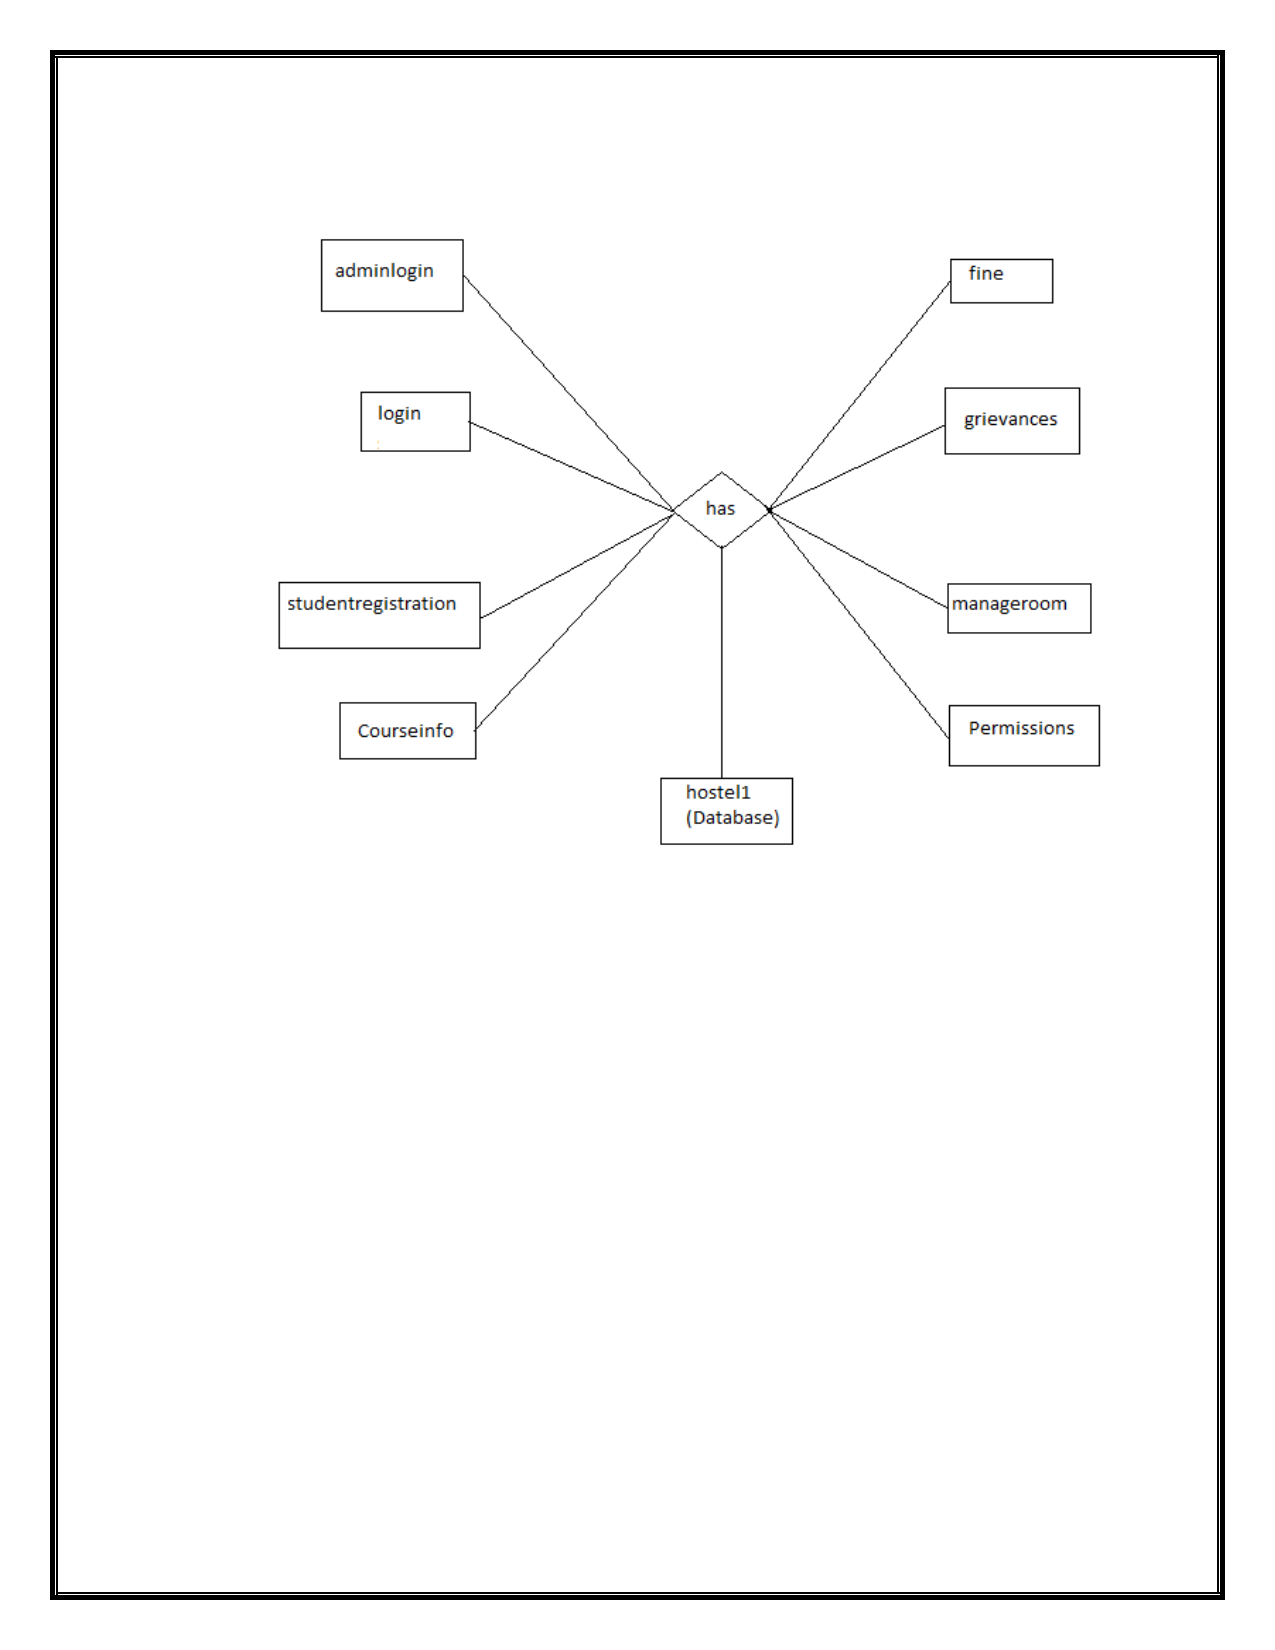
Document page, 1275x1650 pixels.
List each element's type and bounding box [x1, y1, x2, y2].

picture [225, 196, 1212, 880]
